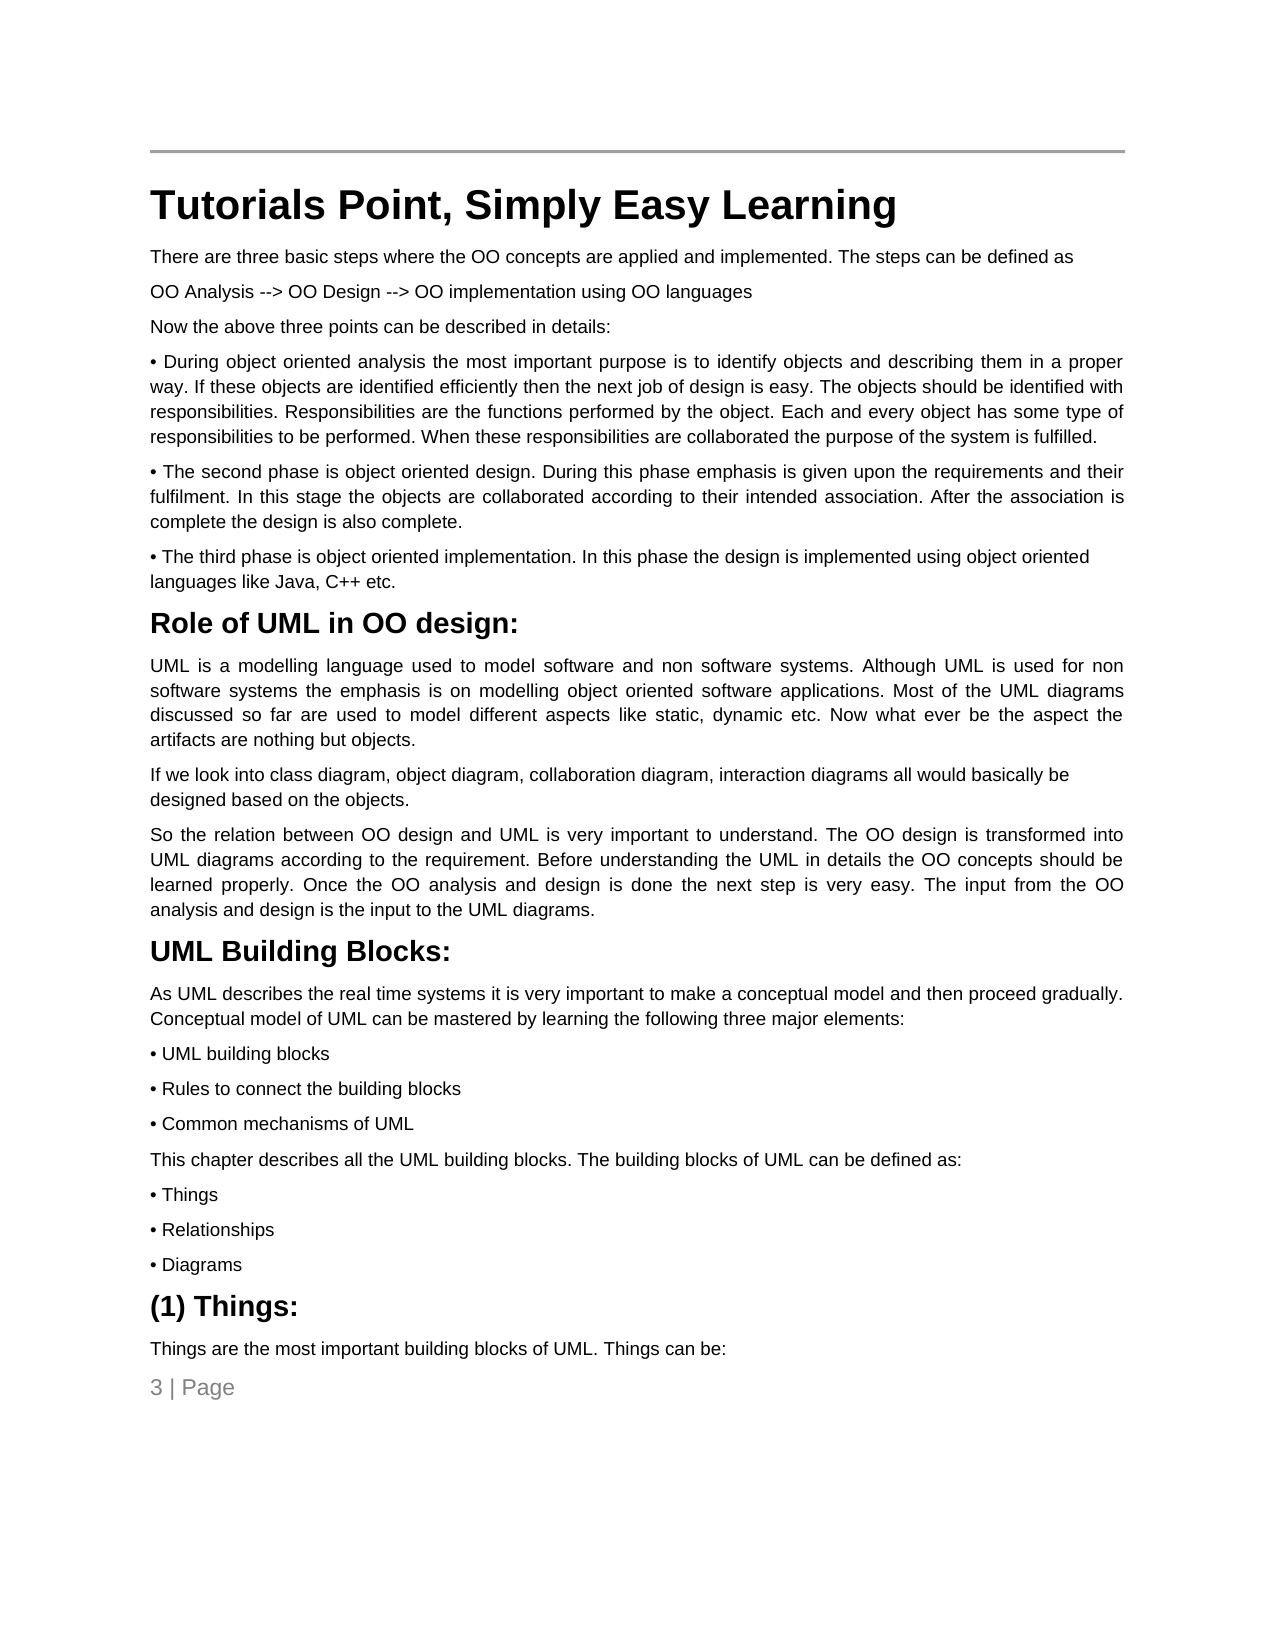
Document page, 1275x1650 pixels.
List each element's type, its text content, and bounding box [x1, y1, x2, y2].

text Role of UML in OO design: [150, 606, 1125, 639]
text • During object oriented analysis the most important purpose is to identify objects and describing them in a proper way. If these objects are identified efficiently then the next job of design is easy. The objects should be identified with responsibilities. Responsibilities are the functions performed by the object. Each and every object has some type of responsibilities to be performed. When these responsibilities are collaborated the purpose of the system is fulfilled. [150, 351, 1125, 447]
text UML Building Blocks: [150, 934, 1125, 967]
text • Things [150, 1184, 1125, 1205]
text There are three basic steps where the OO concepts are applied and implemented. The steps can be defined as [150, 246, 1125, 267]
text Tutorials Point, Simply Easy Learning [150, 180, 1125, 228]
text If we look into class diagram, object diagram, collaboration diagram, interaction diagrams all would basically be designed based on the objects. [150, 764, 1125, 811]
text • The second phase is object oriented design. During this phase emphasis is given upon the requirements and their fulfilment. In this stage the objects are collaborated according to their intended association. After the association is complete the design is also complete. [150, 461, 1125, 532]
text • The third phase is object oriented implementation. In this phase the design is implemented using object oriented languages like Java, C++ etc. [150, 546, 1125, 592]
text • Common mechanisms of UML [150, 1113, 1125, 1135]
text • Rules to connect the building blocks [150, 1078, 1125, 1099]
text Now the above three points can be described in details: [150, 316, 1125, 338]
text So the relation between OO design and UML is very important to understand. The OO design is transformed into UML diagrams according to the requirement. Before understanding the UML in details the OO concepts should be learned properly. Once the OO analysis and design is done the next step is very easy. The input from the OO analysis and design is the input to the UML diagrams. [150, 824, 1125, 920]
text Things are the most important building blocks of UML. Things can be: [150, 1338, 1125, 1360]
text • Diagrams [150, 1254, 1125, 1276]
text • UML building blocks [150, 1043, 1125, 1064]
text As UML describes the real time systems it is very important to make a conceptual model and then proceed gradually. Conceptual model of UML can be mastered by learning the following three major elements: [150, 983, 1125, 1029]
text This chapter describes all the UML building blocks. The building blocks of UML can be defined as: [150, 1148, 1125, 1170]
text • Relationships [150, 1219, 1125, 1240]
text OO Analysis --> OO Design --> OO implementation using OO languages [150, 281, 1125, 302]
text UML is a modelling language used to model software and non software systems. Although UML is used for non software systems the emphasis is on modelling object oriented software applications. Most of the UML diagrams discussed so far are used to model different aspects like static, dynamic etc. Now what ever be the aspect the artifacts are nothing but objects. [150, 655, 1125, 751]
text (1) Things: [150, 1289, 1125, 1323]
text 3 | Page [150, 1373, 1125, 1400]
